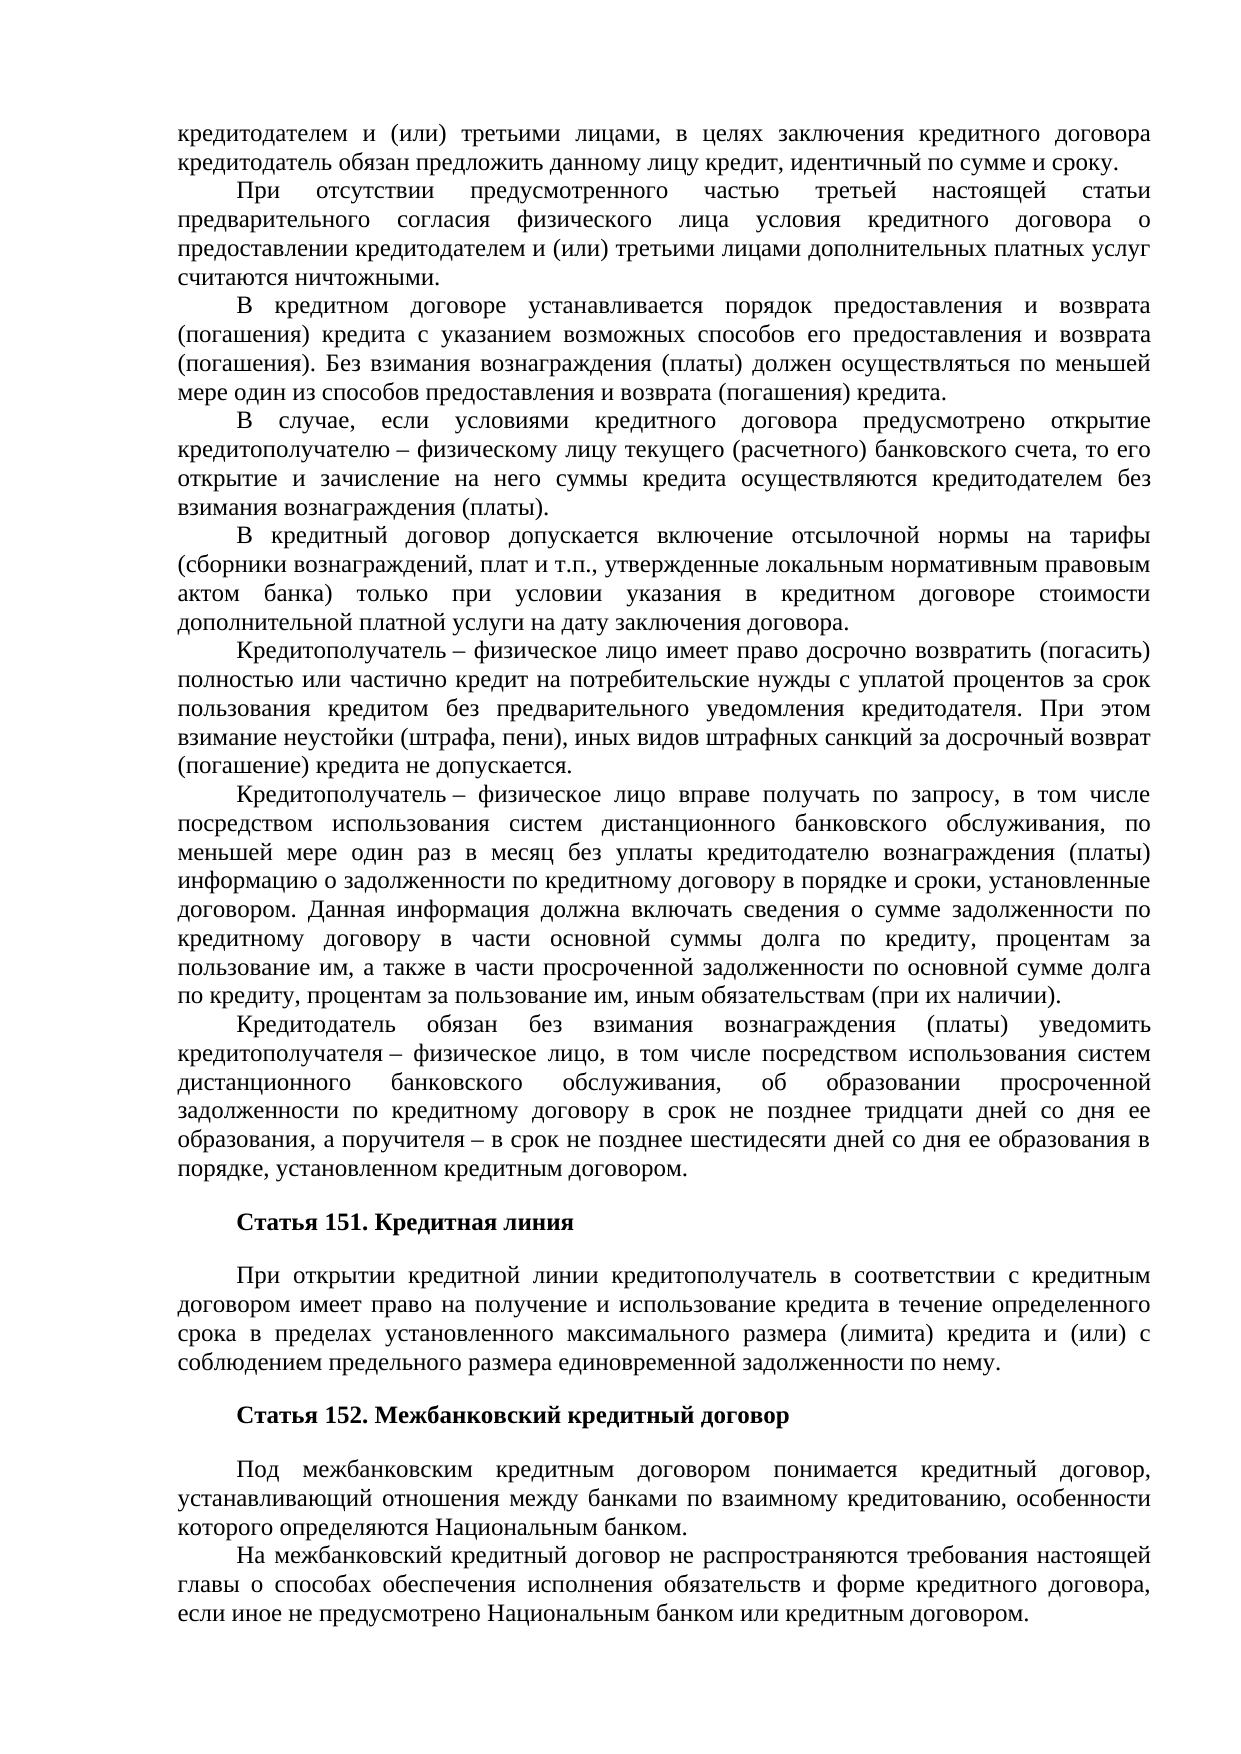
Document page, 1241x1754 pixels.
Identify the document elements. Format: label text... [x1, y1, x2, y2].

text Кредитополучатель – физическое лицо вправе получать по запросу, в том числе посредством использования систем дистанционного банковского обслуживания, по меньшей мере один раз в месяц без уплаты кредитодателю вознаграждения (платы) информацию о задолженности по кредитному договору в порядке и сроки, установленные договором. Данная информация должна включать сведения о сумме задолженности по кредитному договору в части основной суммы долга по кредиту, процентам за пользование им, а также в части просроченной задолженности по основной сумме долга по кредиту, процентам за пользование им, иным обязательствам (при их наличии). [177, 779, 1152, 1009]
text Кредитополучатель – физическое лицо имеет право досрочно возвратить (погасить) полностью или частично кредит на потребительские нужды с уплатой процентов за срок пользования кредитом без предварительного уведомления кредитодателя. При этом взимание неустойки (штрафа, пени), иных видов штрафных санкций за досрочный возврат (погашение) кредита не допускается. [177, 636, 1152, 779]
text В кредитном договоре устанавливается порядок предоставления и возврата (погашения) кредита с указанием возможных способов его предоставления и возврата (погашения). Без взимания вознаграждения (платы) должен осуществляться по меньшей мере один из способов предоставления и возврата (погашения) кредита. [177, 291, 1152, 406]
text При отсутствии предусмотренного частью третьей настоящей статьи предварительного согласия физического лица условия кредитного договора о предоставлении кредитодателем и (или) третьими лицами дополнительных платных услуг считаются ничтожными. [177, 176, 1152, 291]
text Кредитодатель обязан без взимания вознаграждения (платы) уведомить кредитополучателя – физическое лицо, в том числе посредством использования систем дистанционного банковского обслуживания, об образовании просроченной задолженности по кредитному договору в срок не позднее тридцати дней со дня ее образования, а поручителя – в срок не позднее шестидесяти дней со дня ее образования в порядке, установленном кредитным договором. [177, 1009, 1152, 1182]
text На межбанковский кредитный договор не распространяются требования настоящей главы о способах обеспечения исполнения обязательств и форме кредитного договора, если иное не предусмотрено Национальным банком или кредитным договором. [177, 1541, 1152, 1627]
text При открытии кредитной линии кредитополучатель в соответствии с кредитным договором имеет право на получение и использование кредита в течение определенного срока в пределах установленного максимального размера (лимита) кредита и (или) с соблюдением предельного размера единовременной задолженности по нему. [177, 1261, 1152, 1376]
text Статья 152. Межбанковский кредитный договор [236, 1401, 1152, 1429]
text Под межбанковским кредитным договором понимается кредитный договор, устанавливающий отношения между банками по взаимному кредитованию, особенности которого определяются Национальным банком. [177, 1454, 1152, 1541]
text Статья 151. Кредитная линия [236, 1207, 1152, 1236]
text В случае, если условиями кредитного договора предусмотрено открытие кредитополучателю – физическому лицу текущего (расчетного) банковского счета, то его открытие и зачисление на него суммы кредита осуществляются кредитодателем без взимания вознаграждения (платы). [177, 406, 1152, 521]
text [177, 118, 1152, 176]
text В кредитный договор допускается включение отсылочной нормы на тарифы (сборники вознаграждений, плат и т.п., утвержденные локальным нормативным правовым актом банка) только при условии указания в кредитном договоре стоимости дополнительной платной услуги на дату заключения договора. [177, 521, 1152, 636]
